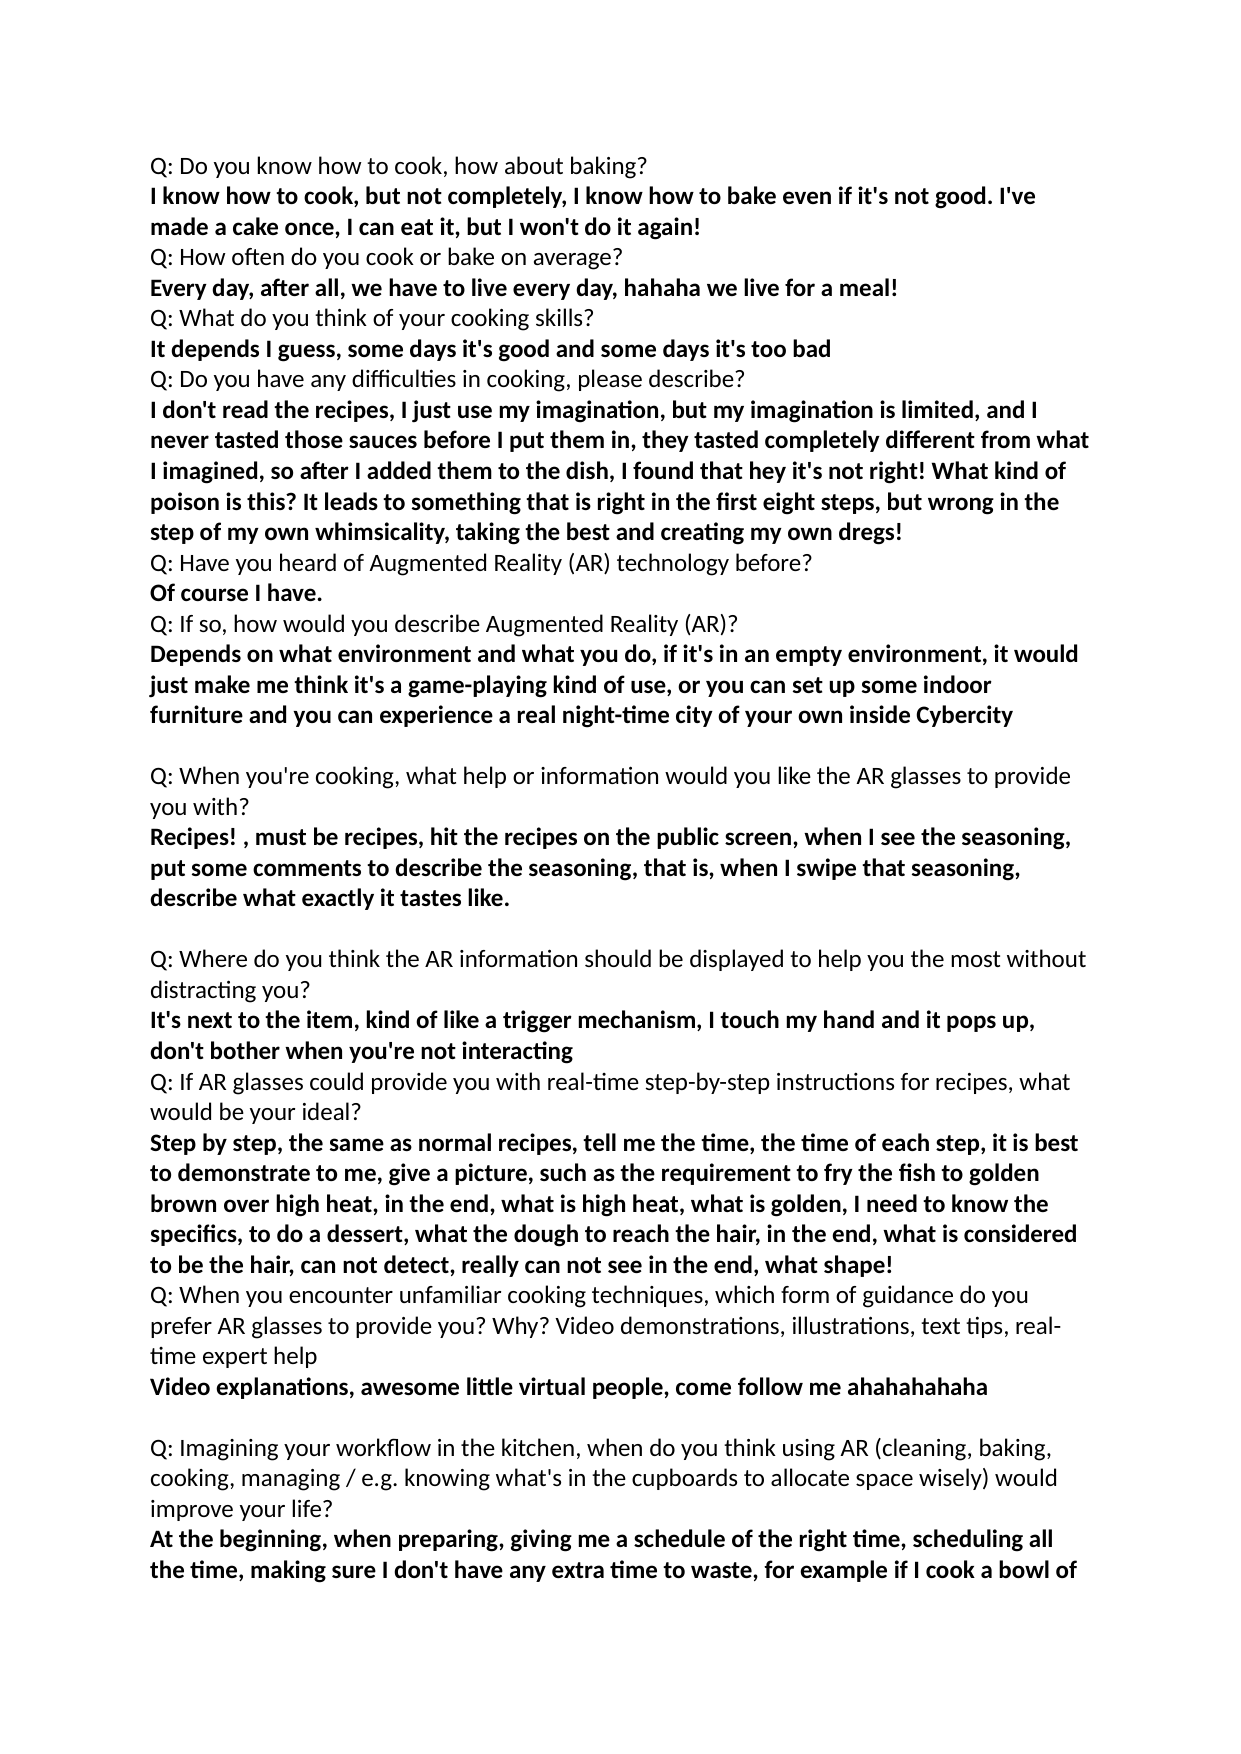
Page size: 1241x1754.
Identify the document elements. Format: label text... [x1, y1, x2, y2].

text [150, 1523, 1090, 1584]
text Q: Do you know how to cook, how about baking? [150, 150, 1090, 181]
text Video explanations, awesome little virtual people, come follow me ahahahahaha [150, 1371, 1090, 1401]
text It depends I guess, some days it's good and some days it's too bad [150, 333, 1090, 364]
text Q: What do you think of your cooking skills? [150, 303, 1090, 333]
text It's next to the item, kind of like a trigger mechanism, I touch my hand and it pops up, don't bother when you're not interacting [150, 1004, 1090, 1066]
text I don't read the recipes, I just use my imagination, but my imagination is limited, and I never tasted those sauces before I put them in, they tasted completely different from what I imagined, so after I added them to the dish, I found that hey it's not right! What kind of poison is this? It leads to something that is right in the first eight steps, but wrong in the step of my own whimsicality, taking the best and creating my own dregs! [150, 394, 1090, 547]
text Recipes! , must be recipes, hit the recipes on the public screen, when I see the seasoning, put some comments to describe the seasoning, that is, when I swipe that seasoning, describe what exactly it tastes like. [150, 821, 1090, 913]
text Step by step, the same as normal recipes, tell me the time, the time of each step, it is best to demonstrate to me, give a picture, such as the requirement to fry the fish to golden brown over high heat, in the end, what is high heat, what is golden, I need to know the specifics, to do a dessert, what the dough to reach the hair, in the end, what is considered to be the hair, can not detect, really can not see in the end, what shape! [150, 1127, 1090, 1279]
text Q: If AR glasses could provide you with real-time step-by-step instructions for recipes, what would be your ideal? [150, 1066, 1090, 1127]
text Q: Imagining your workflow in the kitchen, when do you think using AR (cleaning, baking, cooking, managing / e.g. knowing what's in the cupboards to allocate space wisely) would improve your life? [150, 1432, 1090, 1523]
text Q: If so, how would you describe Augmented Reality (AR)? [150, 608, 1090, 638]
text Q: How often do you cook or bake on average? [150, 242, 1090, 272]
text Q: Do you have any difficulties in cooking, please describe? [150, 364, 1090, 394]
text Of course I have. [150, 577, 1090, 608]
text Every day, after all, we have to live every day, hahaha we live for a meal! [150, 272, 1090, 303]
text Q: Have you heard of Augmented Reality (AR) technology before? [150, 547, 1090, 577]
text I know how to cook, but not completely, I know how to bake even if it's not good. I've made a cake once, I can eat it, but I won't do it again! [150, 181, 1090, 242]
text Q: When you encounter unfamiliar cooking techniques, which form of guidance do you prefer AR glasses to provide you? Why? Video demonstrations, illustrations, text tips, real-time expert help [150, 1279, 1090, 1371]
text Q: When you're cooking, what help or information would you like the AR glasses to provide you with? [150, 760, 1090, 821]
text Depends on what environment and what you do, if it's in an empty environment, it would just make me think it's a game-playing kind of use, or you can set up some indoor furniture and you can experience a real night-time city of your own inside Cybercity [150, 638, 1090, 730]
text Q: Where do you think the AR information should be displayed to help you the most without distracting you? [150, 943, 1090, 1004]
